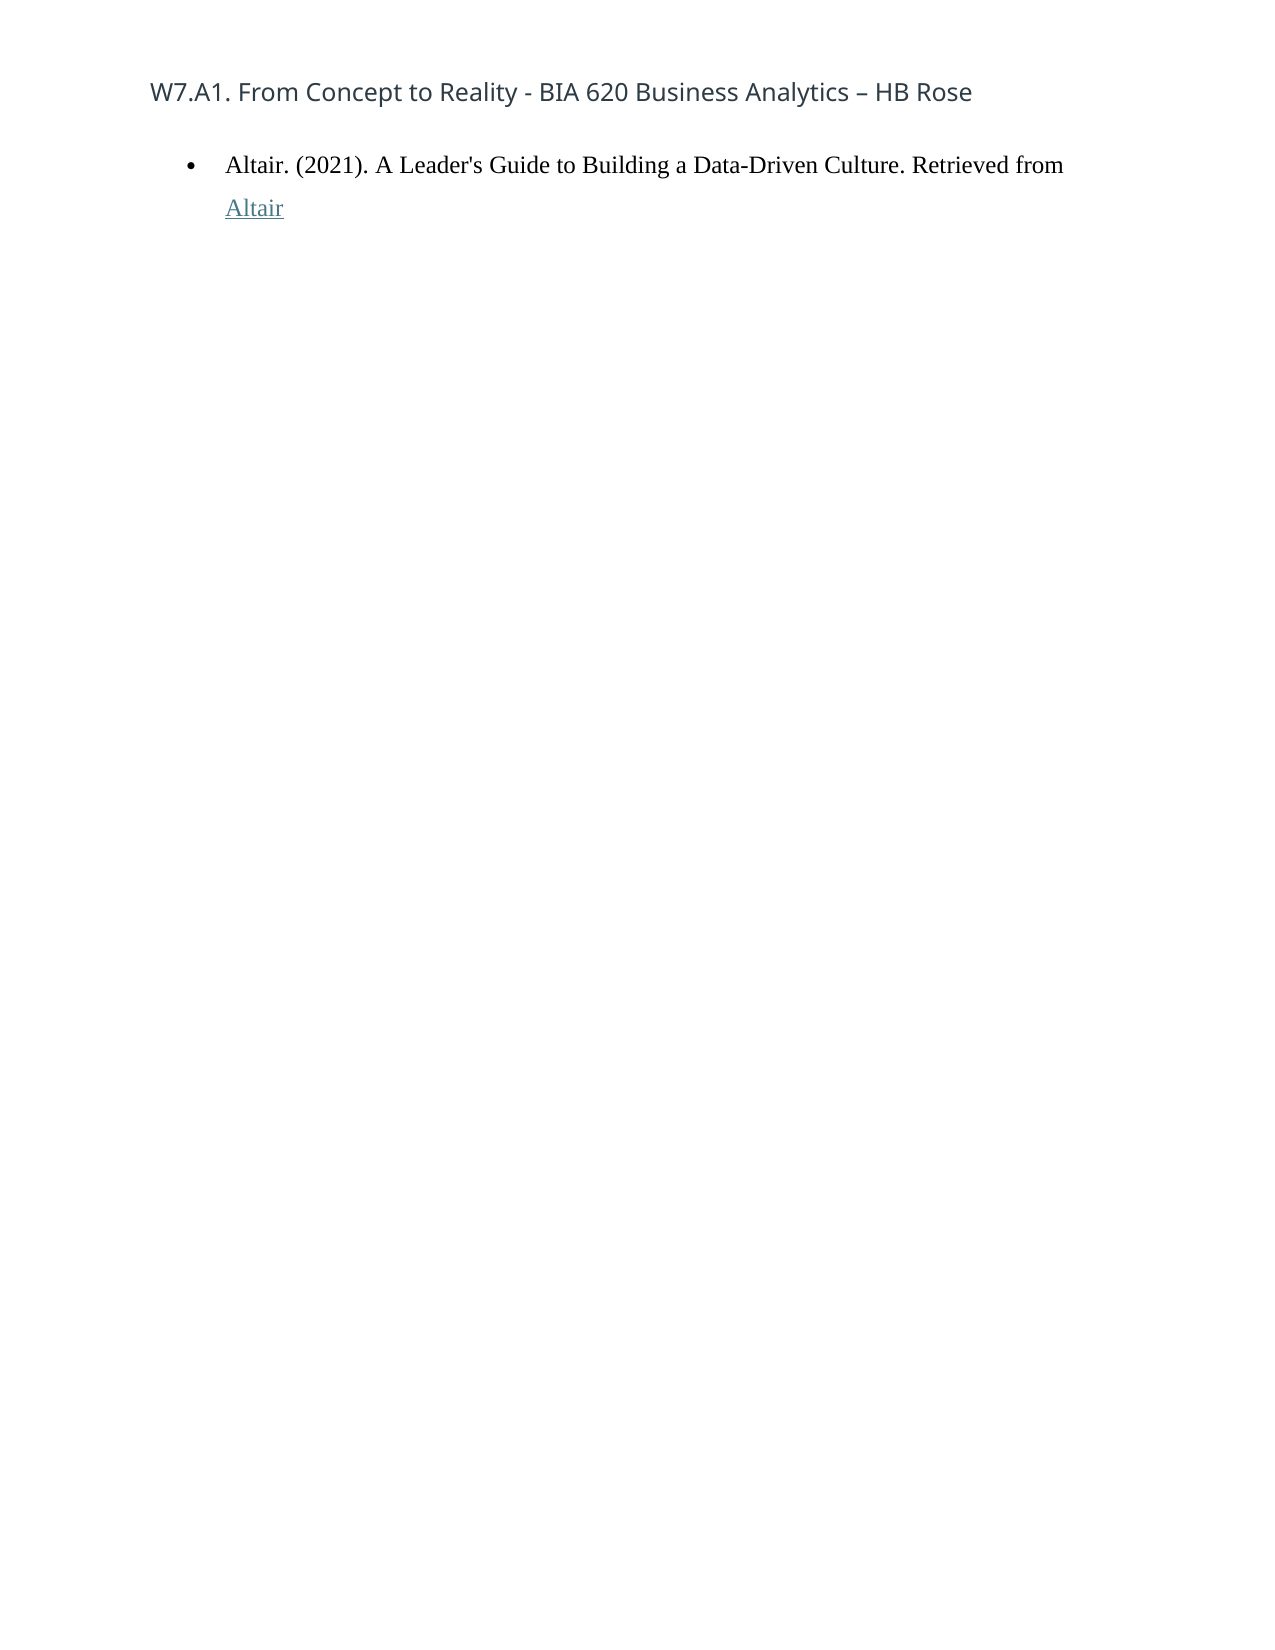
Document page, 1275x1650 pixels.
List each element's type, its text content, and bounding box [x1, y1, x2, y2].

list Altair. (2021). A Leader's Guide to Building a Data-Driven Culture. Retrieved from Altair [187, 150, 1125, 222]
